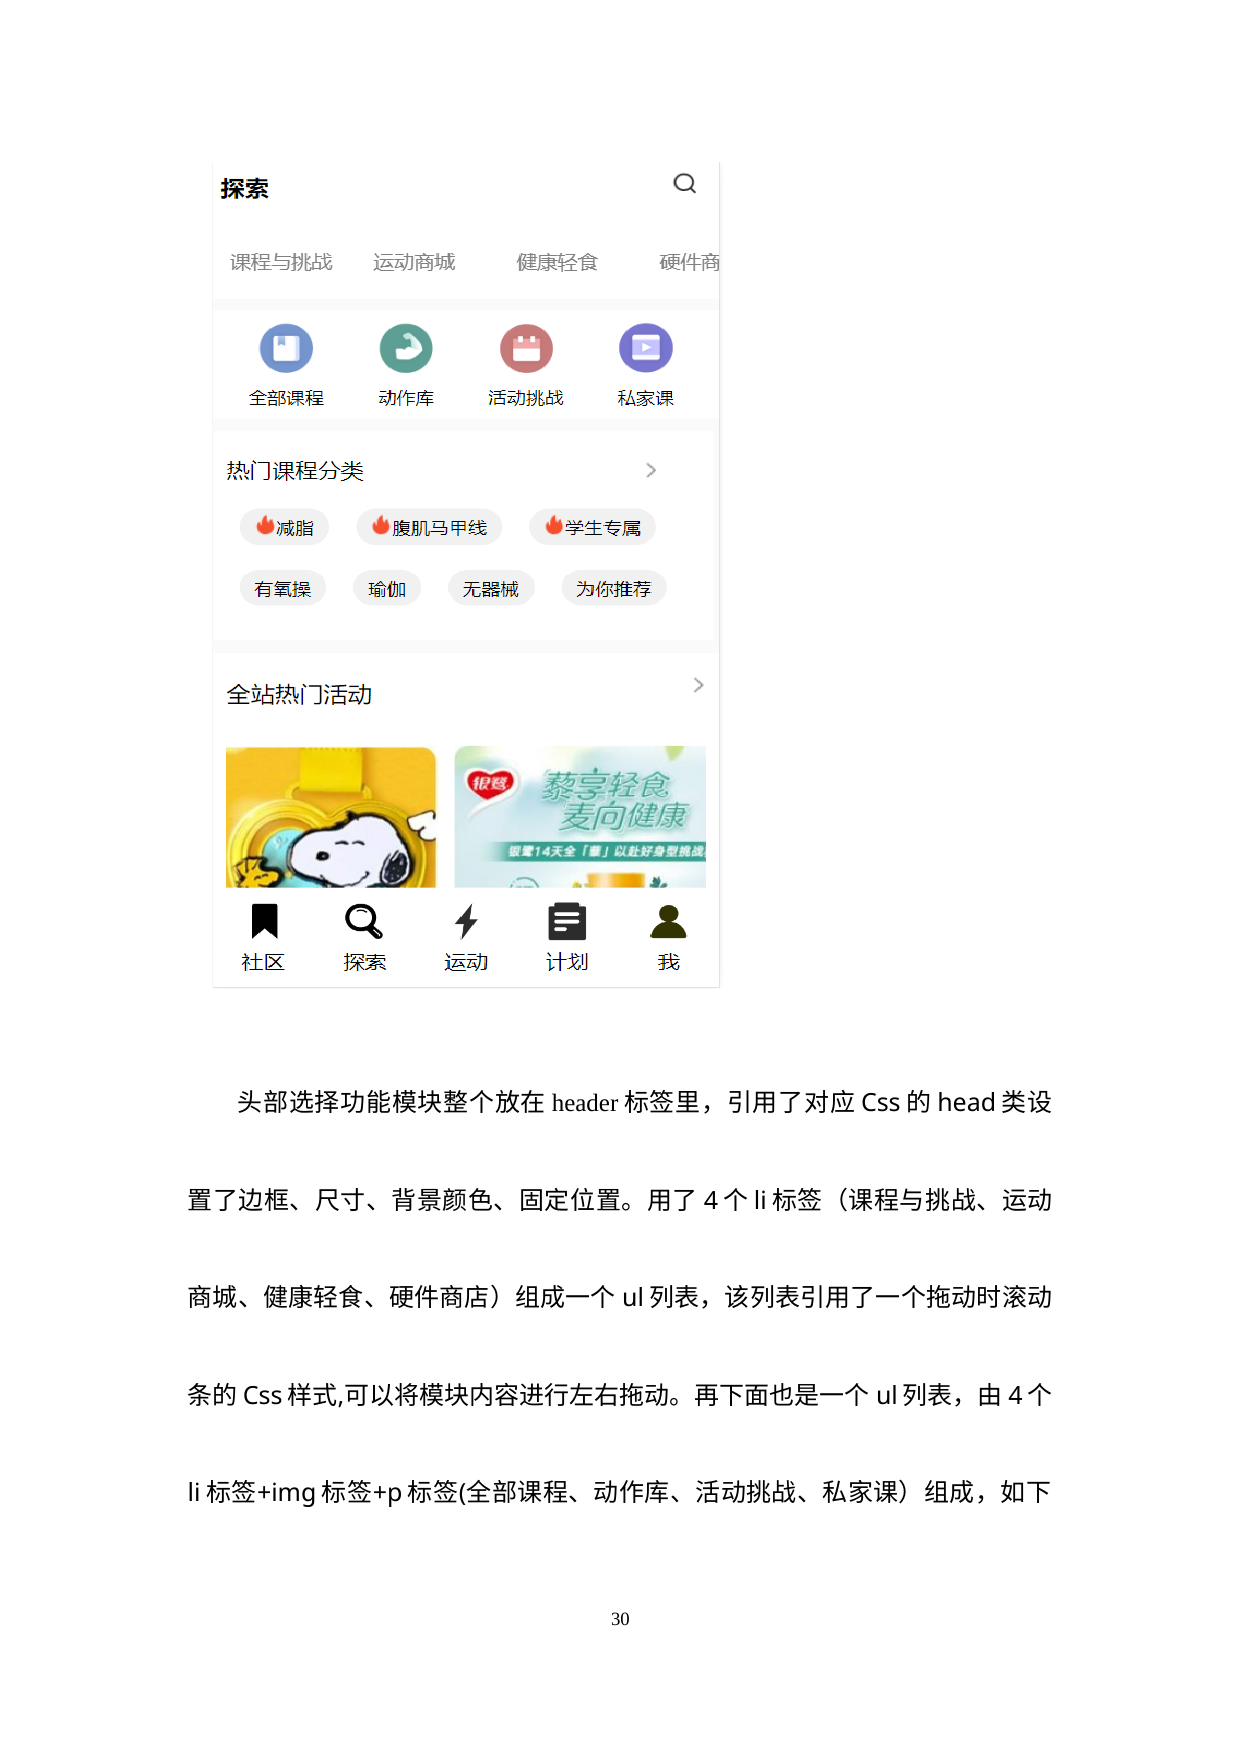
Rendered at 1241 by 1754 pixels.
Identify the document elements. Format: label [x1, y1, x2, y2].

text [187, 1068, 1053, 1523]
picture [212, 162, 723, 989]
